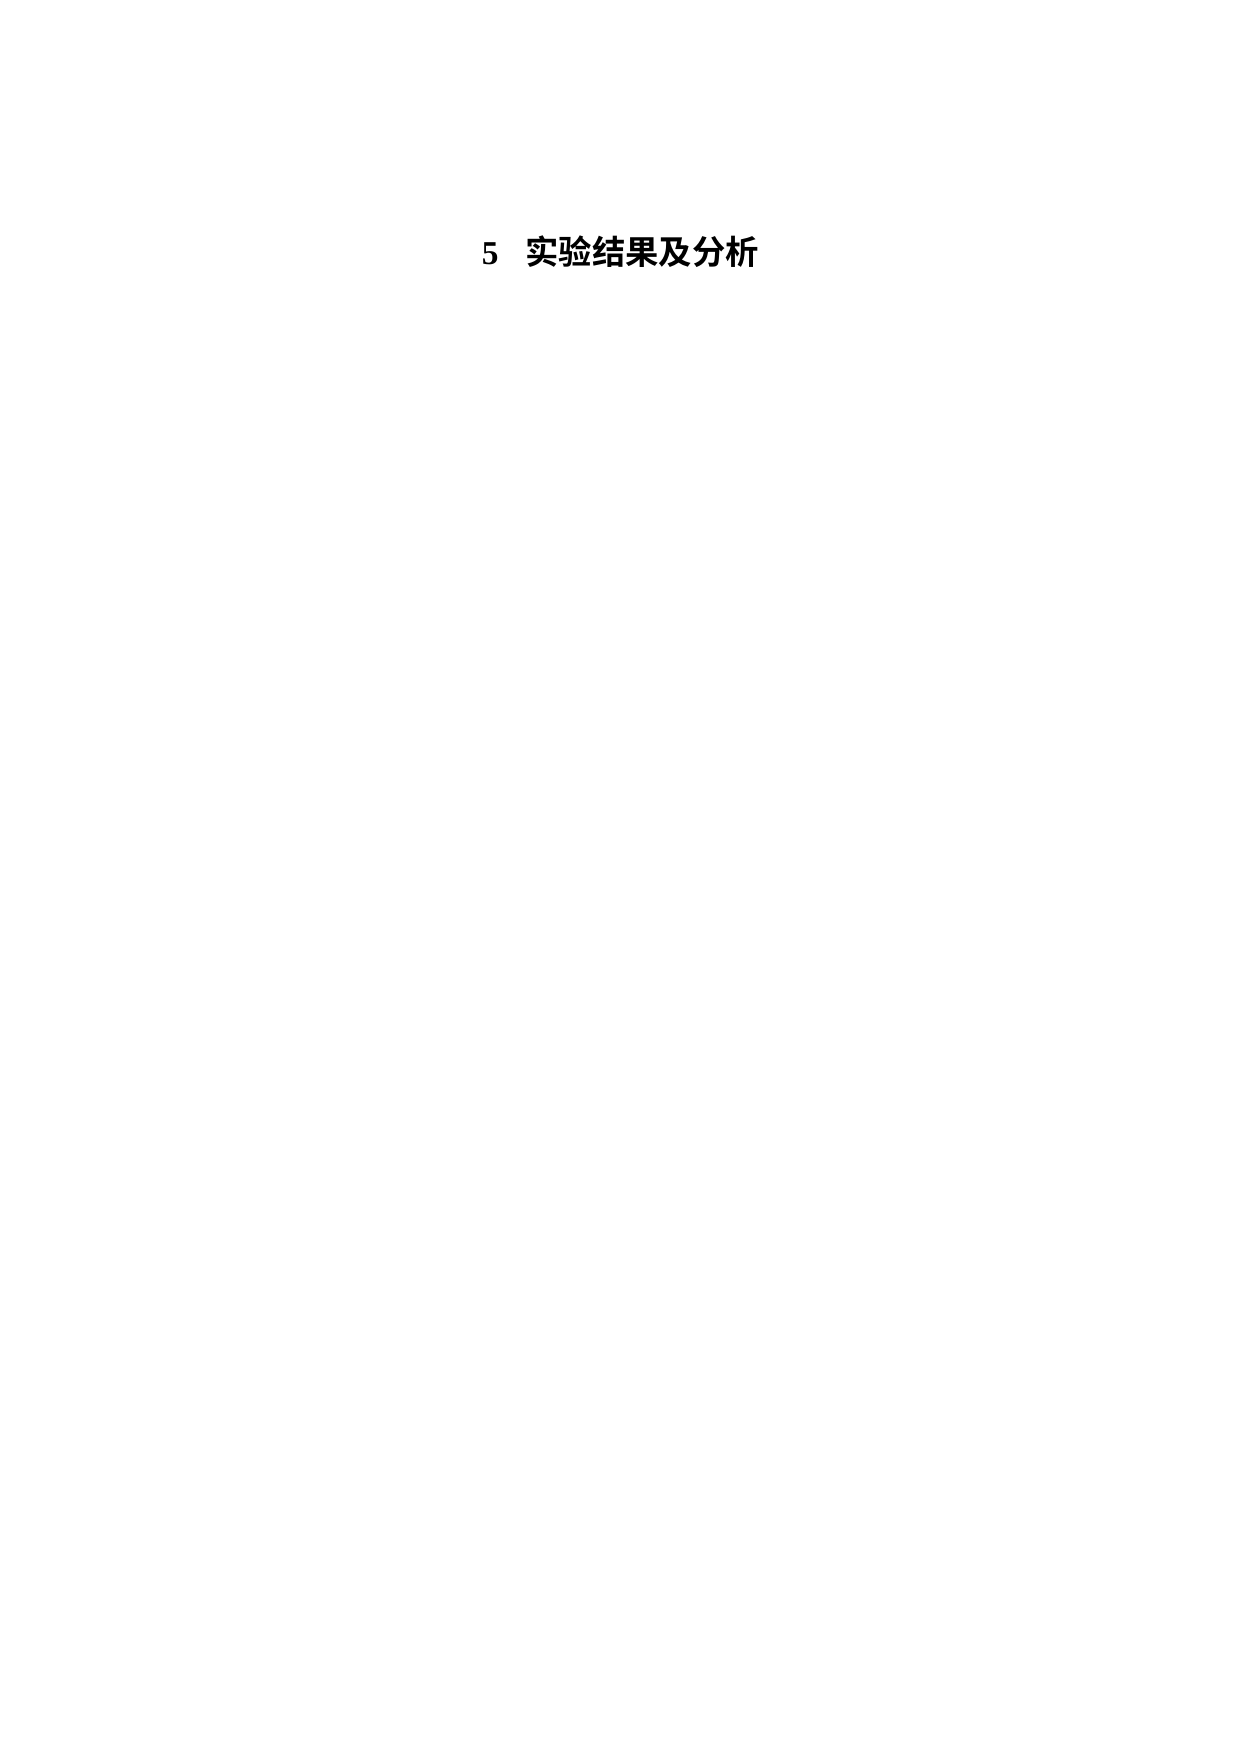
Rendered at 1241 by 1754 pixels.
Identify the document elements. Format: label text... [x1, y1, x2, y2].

subtitle 实验结果及分析 [187, 226, 1053, 274]
